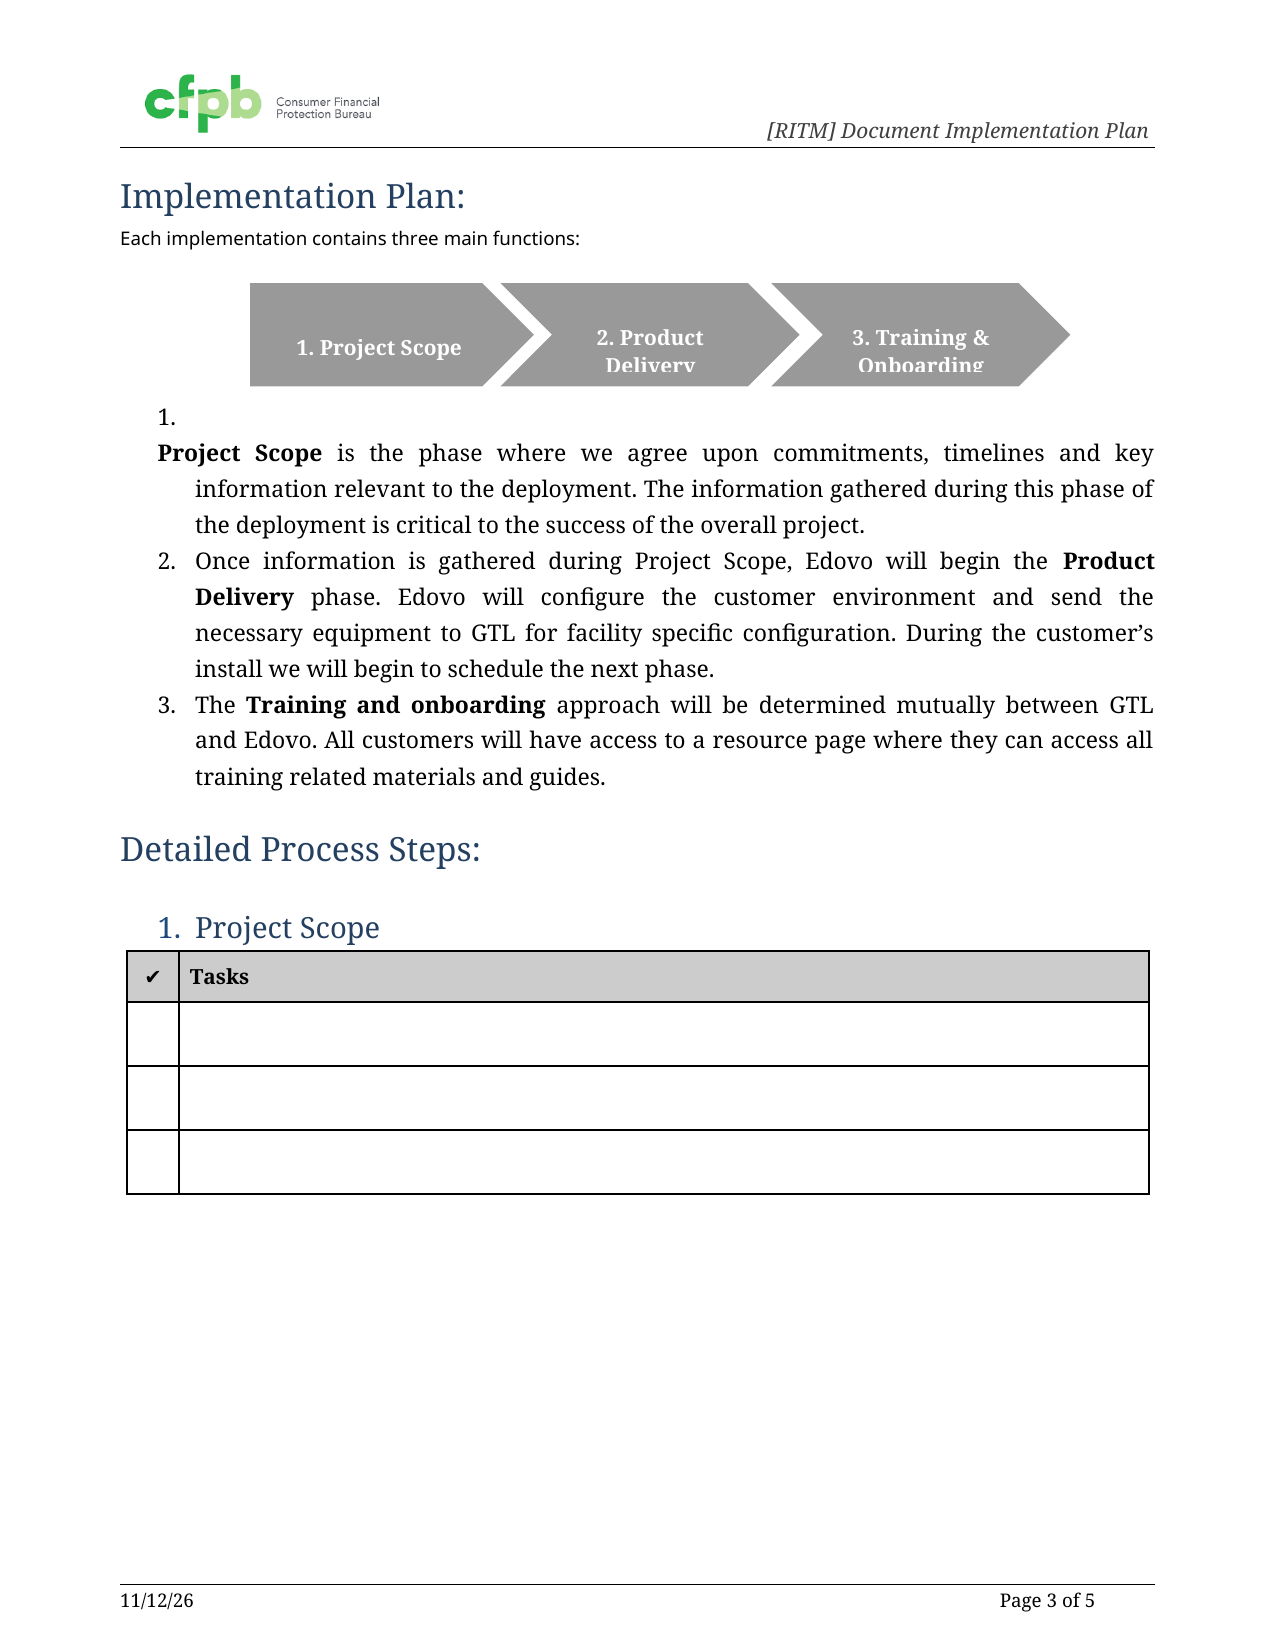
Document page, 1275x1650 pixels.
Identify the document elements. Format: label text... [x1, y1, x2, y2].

table_header Tasks [180, 952, 1148, 1001]
picture [120, 70, 401, 139]
table_cell [180, 1131, 1148, 1193]
text Detailed Process Steps: [120, 826, 1155, 871]
text Each implementation contains three main functions: [120, 225, 1155, 251]
table_cell [128, 1131, 178, 1193]
table_header ✔ [128, 952, 178, 1001]
list Project Scope is the phase where we agree upon commitments, timelines and key information relevant to the deployment. The information gathered during this phase of the deployment is critical to the success of the overall project. [157, 401, 1155, 540]
text Implementation Plan: [120, 173, 1155, 219]
table_cell [180, 1003, 1148, 1065]
table_cell [180, 1067, 1148, 1129]
list Project Scope [157, 907, 1155, 947]
table_cell [128, 1067, 178, 1129]
list The Training and onboarding approach will be determined mutually between GTL and Edovo. All customers will have access to a resource page where they can access all training related materials and guides. [157, 688, 1155, 792]
list Once information is gathered during Project Scope, Edovo will begin the Product Delivery phase. Edovo will configure the customer environment and send the necessary equipment to GTL for facility specific configuration. During the customer’s install we will begin to schedule the next phase. [157, 545, 1155, 684]
table_cell [128, 1003, 178, 1065]
